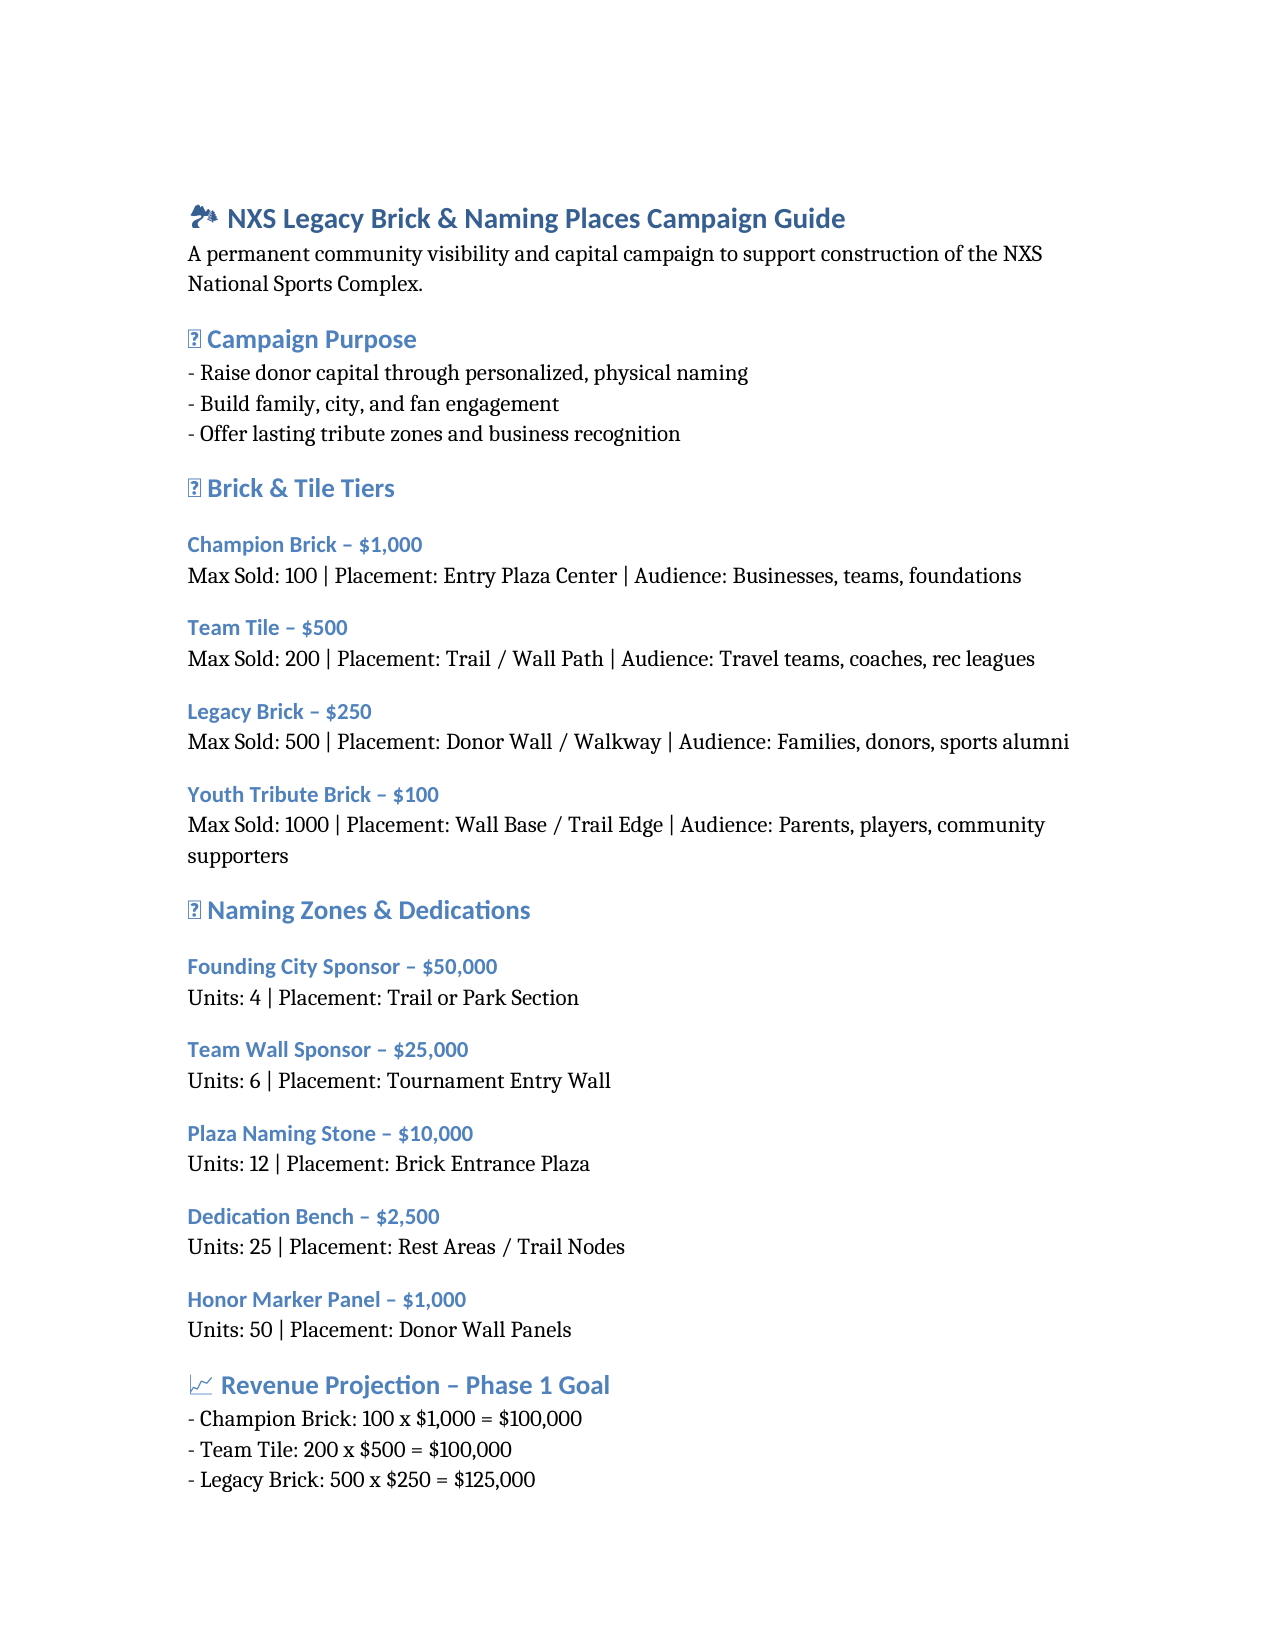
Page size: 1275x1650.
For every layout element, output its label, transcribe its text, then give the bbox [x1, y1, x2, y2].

text Units: 6 | Placement: Tournament Entry Wall [187, 1068, 1087, 1094]
subtitle Champion Brick – $1,000 [187, 530, 1087, 558]
subtitle Plaza Naming Stone – $10,000 [187, 1119, 1087, 1147]
text Units: 12 | Placement: Brick Entrance Plaza [187, 1151, 1087, 1177]
subtitle Team Tile – $500 [187, 613, 1087, 642]
text A permanent community visibility and capital campaign to support construction of the NXS National Sports Complex. [187, 241, 1087, 297]
subtitle 🏞️ NXS Legacy Brick & Naming Places Campaign Guide [187, 200, 1087, 236]
text Max Sold: 100 | Placement: Entry Plaza Center | Audience: Businesses, teams, foundations [187, 562, 1087, 589]
text Units: 50 | Placement: Donor Wall Panels [187, 1317, 1087, 1344]
text Units: 4 | Placement: Trail or Park Section [187, 984, 1087, 1011]
subtitle Founding City Sponsor – $50,000 [187, 952, 1087, 980]
subtitle Team Wall Sponsor – $25,000 [187, 1035, 1087, 1063]
text Max Sold: 200 | Placement: Trail / Wall Path | Audience: Travel teams, coaches, rec leagues [187, 646, 1087, 672]
text - Raise donor capital through personalized, physical naming - Build family, city, and fan engagement - Offer lasting tribute zones and business recognition [187, 360, 1087, 447]
subtitle 📍 Naming Zones & Dedications [187, 893, 1087, 926]
subtitle Legacy Brick – $250 [187, 697, 1087, 725]
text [187, 1406, 1087, 1493]
subtitle Honor Marker Panel – $1,000 [187, 1285, 1087, 1313]
subtitle 🎯 Campaign Purpose [187, 322, 1087, 355]
text Units: 25 | Placement: Rest Areas / Trail Nodes [187, 1234, 1087, 1260]
subtitle 📈 Revenue Projection – Phase 1 Goal [187, 1368, 1087, 1401]
subtitle Dedication Bench – $2,500 [187, 1202, 1087, 1230]
subtitle 🧱 Brick & Tile Tiers [187, 472, 1087, 504]
subtitle Youth Tribute Brick – $100 [187, 780, 1087, 808]
text Max Sold: 500 | Placement: Donor Wall / Walkway | Audience: Families, donors, sports alumni [187, 729, 1087, 755]
text Max Sold: 1000 | Placement: Wall Base / Trail Edge | Audience: Parents, players, community supporters [187, 812, 1087, 869]
